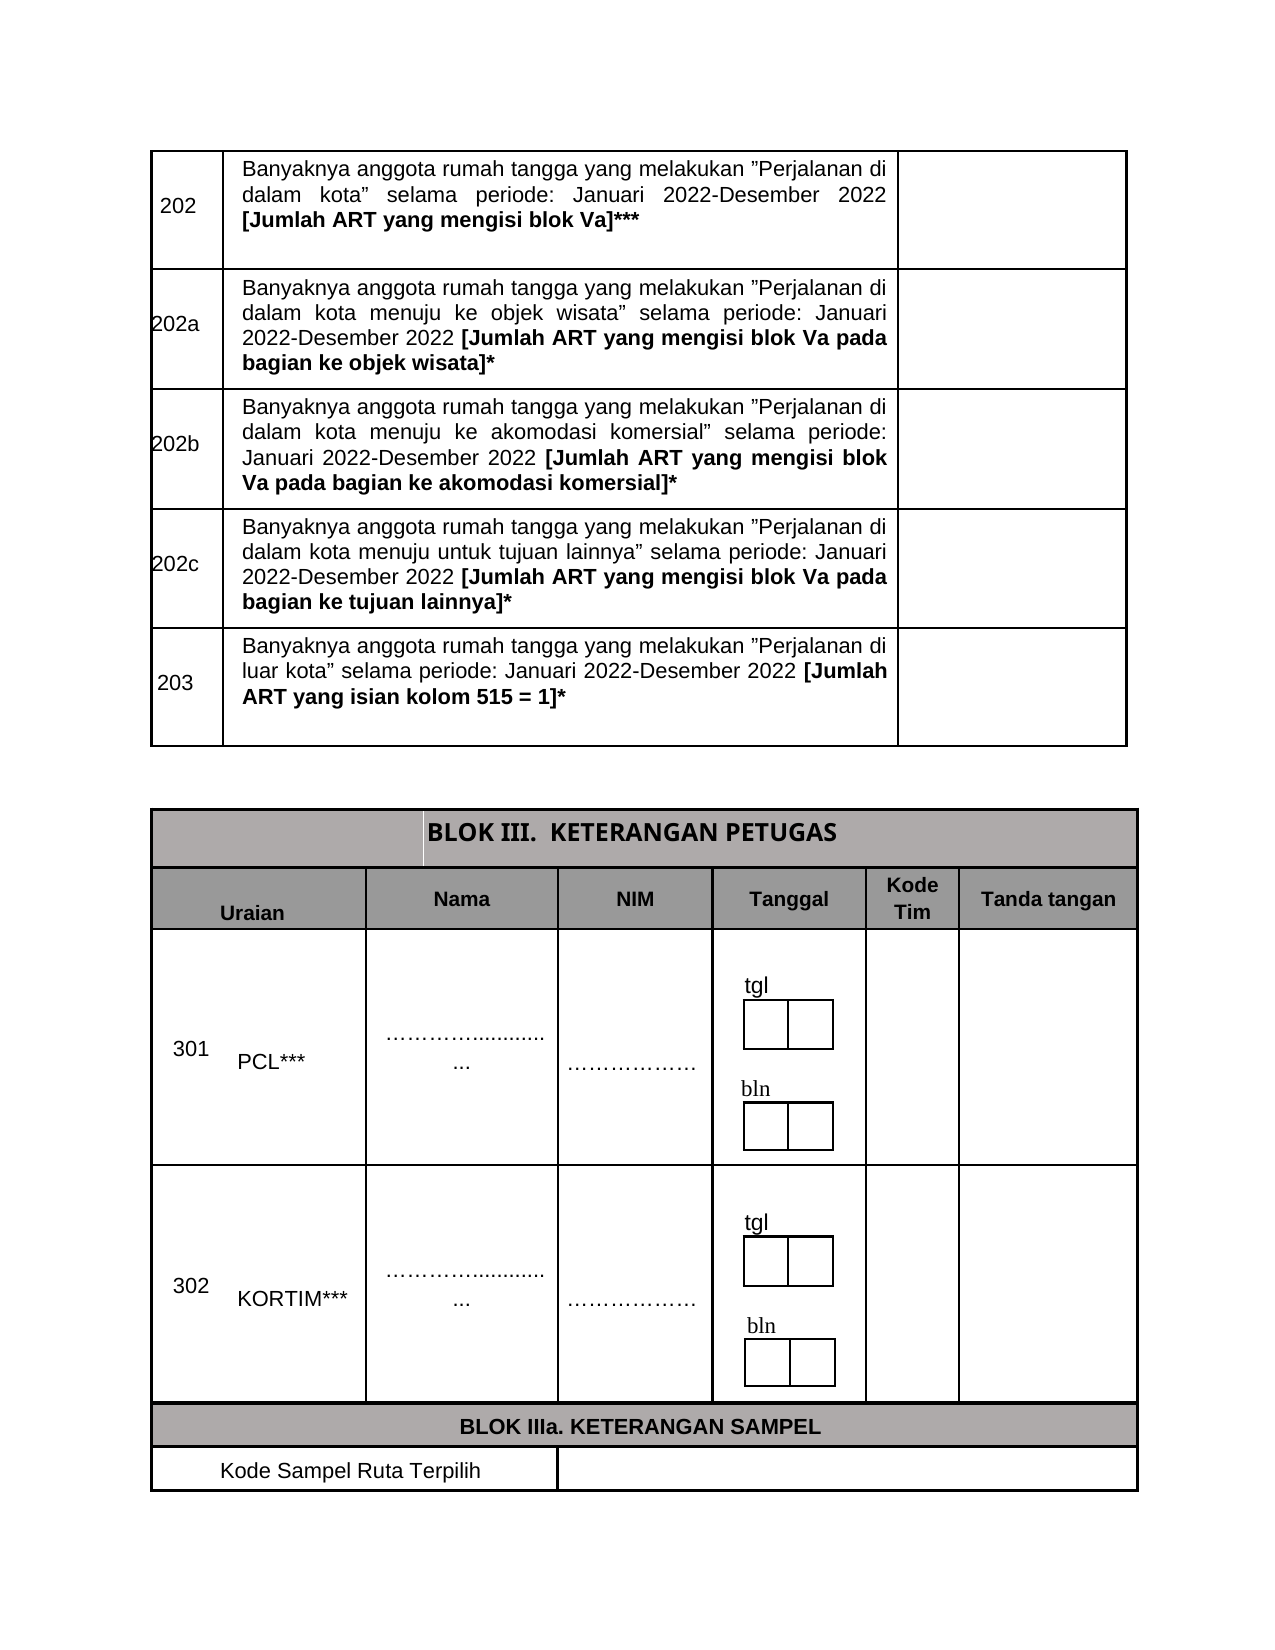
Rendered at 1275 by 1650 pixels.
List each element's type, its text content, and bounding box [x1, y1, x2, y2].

table_cell Banyaknya anggota rumah tangga yang melakukan ”Perjalanan di dalam kota menuju ke akomodasi komersial” selama periode: Januari 2022-Desember 2022 [Jumlah ART yang mengisi blok Va pada bagian ke akomodasi komersial]* [224, 390, 897, 507]
table_cell ……………… [559, 930, 711, 1164]
table_cell ……………… [559, 1166, 711, 1401]
table_cell Banyaknya anggota rumah tangga yang melakukan ”Perjalanan di dalam kota menuju ke objek wisata” selama periode: Januari 2022-Desember 2022 [Jumlah ART yang mengisi blok Va pada bagian ke objek wisata]* [224, 270, 897, 388]
table_cell [867, 1166, 958, 1401]
table_cell 202 [153, 152, 222, 268]
table_cell Banyaknya anggota rumah tangga yang melakukan ”Perjalanan di dalam kota” selama periode: Januari 2022-Desember 2022 [Jumlah ART yang mengisi blok Va]*** [224, 152, 897, 268]
table_cell Banyaknya anggota rumah tangga yang melakukan ”Perjalanan di dalam kota menuju untuk tujuan lainnya” selama periode: Januari 2022-Desember 2022 [Jumlah ART yang mengisi blok Va pada bagian ke tujuan lainnya]* [224, 510, 897, 627]
table_cell [960, 930, 1136, 1164]
table_header [366, 811, 423, 866]
table_cell [867, 930, 958, 1164]
table_cell tgl bln [714, 1166, 865, 1401]
table_cell 203 [153, 629, 222, 745]
table_cell Nama [367, 869, 557, 928]
table_header [153, 811, 227, 866]
table_cell [899, 270, 1125, 388]
table_cell BLOK IIIa. KETERANGAN SAMPEL [153, 1405, 1136, 1445]
table_cell tgl bln [714, 930, 865, 1164]
table_cell [559, 1448, 1136, 1489]
table_cell 202c [153, 510, 222, 627]
table_cell Tanda tangan [960, 869, 1136, 928]
table_cell Banyaknya anggota rumah tangga yang melakukan ”Perjalanan di luar kota” selama periode: Januari 2022-Desember 2022 [Jumlah ART yang isian kolom 515 = 1]* [224, 629, 897, 745]
table_cell KORTIM*** [227, 1166, 365, 1401]
table_header [227, 811, 366, 866]
table_cell [899, 152, 1125, 268]
table_cell 301 [153, 930, 227, 1164]
table_header BLOK III. KETERANGAN PETUGAS [424, 811, 866, 866]
table_cell Kode Tim [867, 869, 958, 928]
table_cell PCL*** [227, 930, 365, 1164]
table_cell Tanggal [714, 869, 865, 928]
table_header [866, 811, 959, 866]
table_cell …………............... [367, 1166, 557, 1401]
table_cell NIM [559, 869, 711, 928]
table_cell [899, 510, 1125, 627]
table_cell 202b [153, 390, 222, 507]
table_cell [153, 1448, 556, 1489]
table_cell …………............... [367, 930, 557, 1164]
table_cell 202a [153, 270, 222, 388]
table_cell [899, 390, 1125, 507]
table_header [959, 811, 1136, 866]
table_cell [960, 1166, 1136, 1401]
table_cell [899, 629, 1125, 745]
table_cell Uraian [153, 869, 365, 928]
table_cell 302 [153, 1166, 227, 1401]
